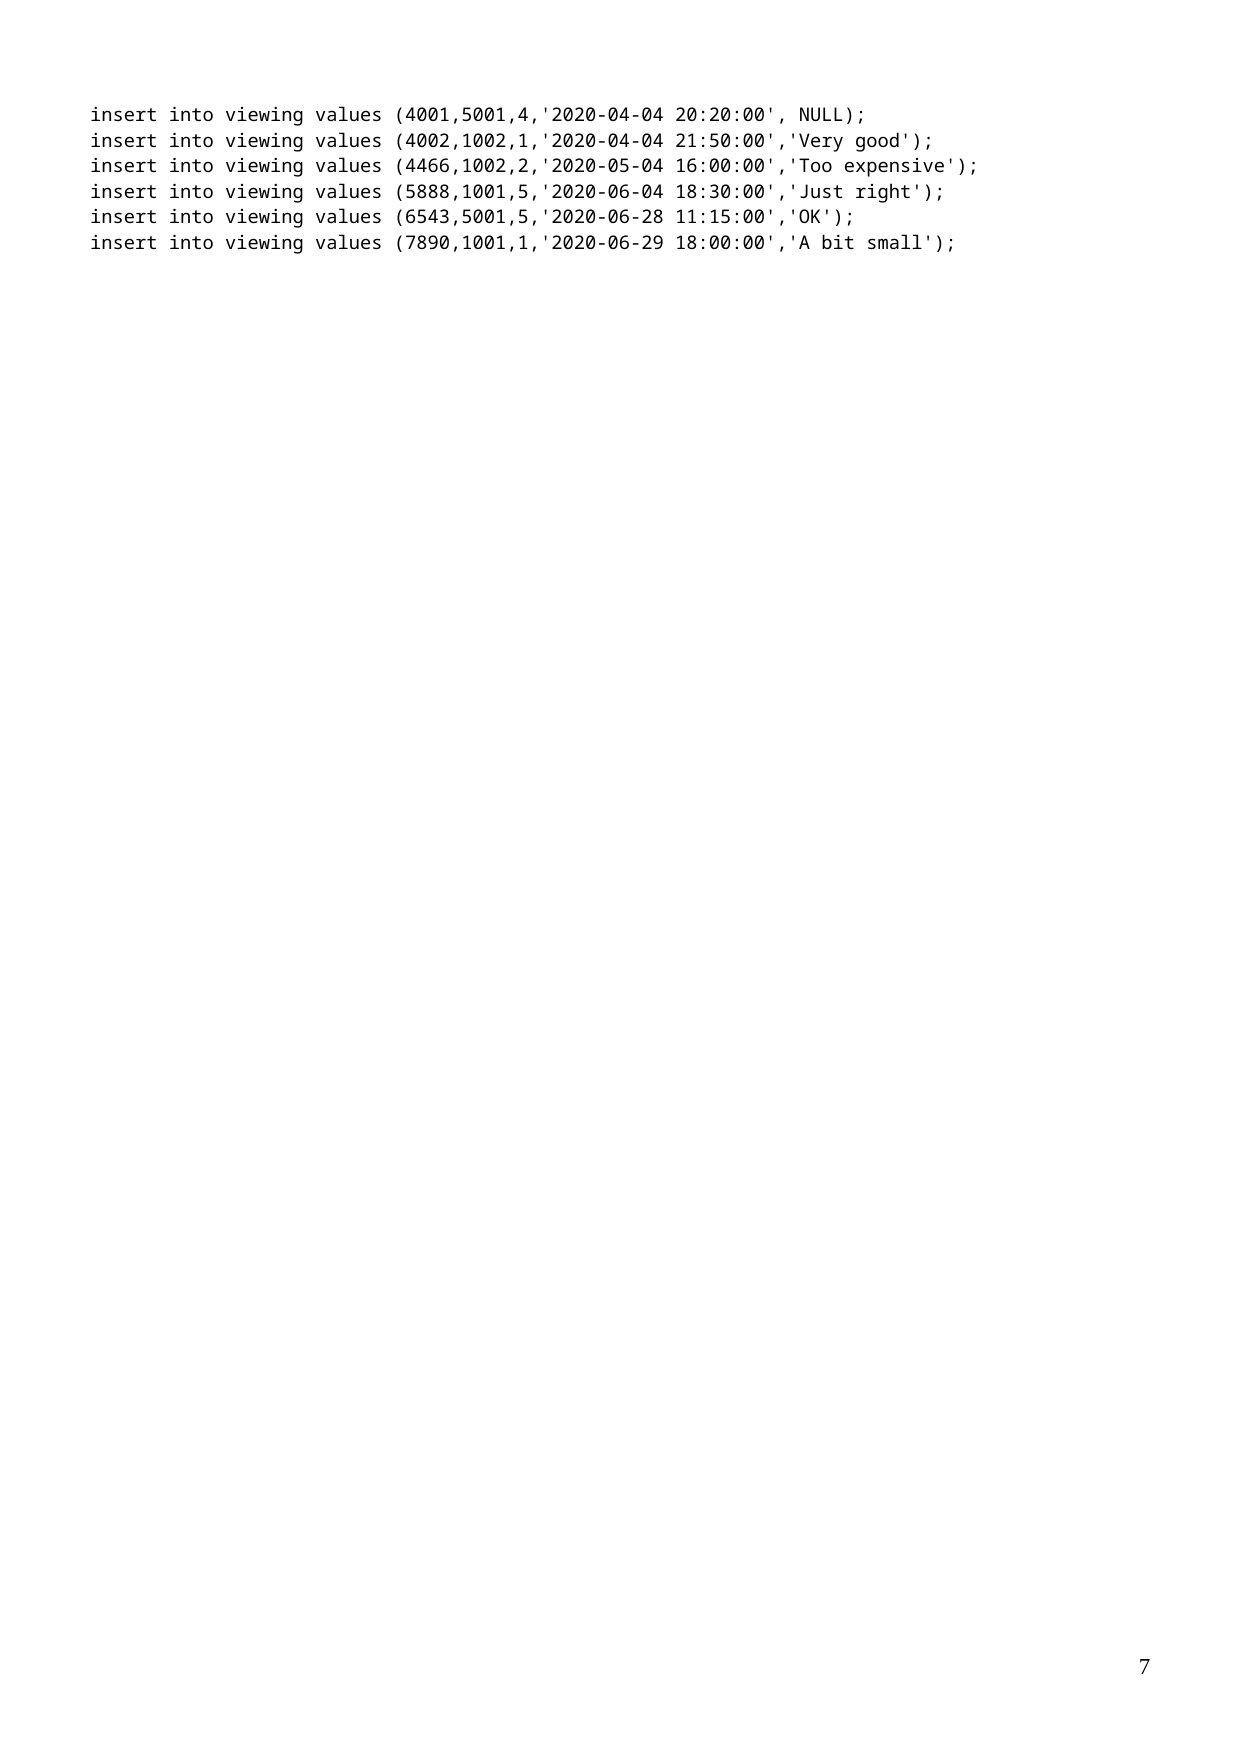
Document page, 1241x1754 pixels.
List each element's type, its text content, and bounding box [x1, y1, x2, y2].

text insert into viewing values (4002,1002,1,'2020-04-04 21:50:00','Very good'); [90, 127, 1150, 152]
text insert into viewing values (5888,1001,5,'2020-06-04 18:30:00','Just right'); [90, 178, 1150, 203]
text insert into viewing values (7890,1001,1,'2020-06-29 18:00:00','A bit small'); [90, 229, 1150, 254]
text insert into viewing values (4001,5001,4,'2020-04-04 20:20:00', NULL); [90, 101, 1150, 127]
text insert into viewing values (6543,5001,5,'2020-06-28 11:15:00','OK'); [90, 203, 1150, 229]
text insert into viewing values (4466,1002,2,'2020-05-04 16:00:00','Too expensive'); [90, 152, 1150, 178]
